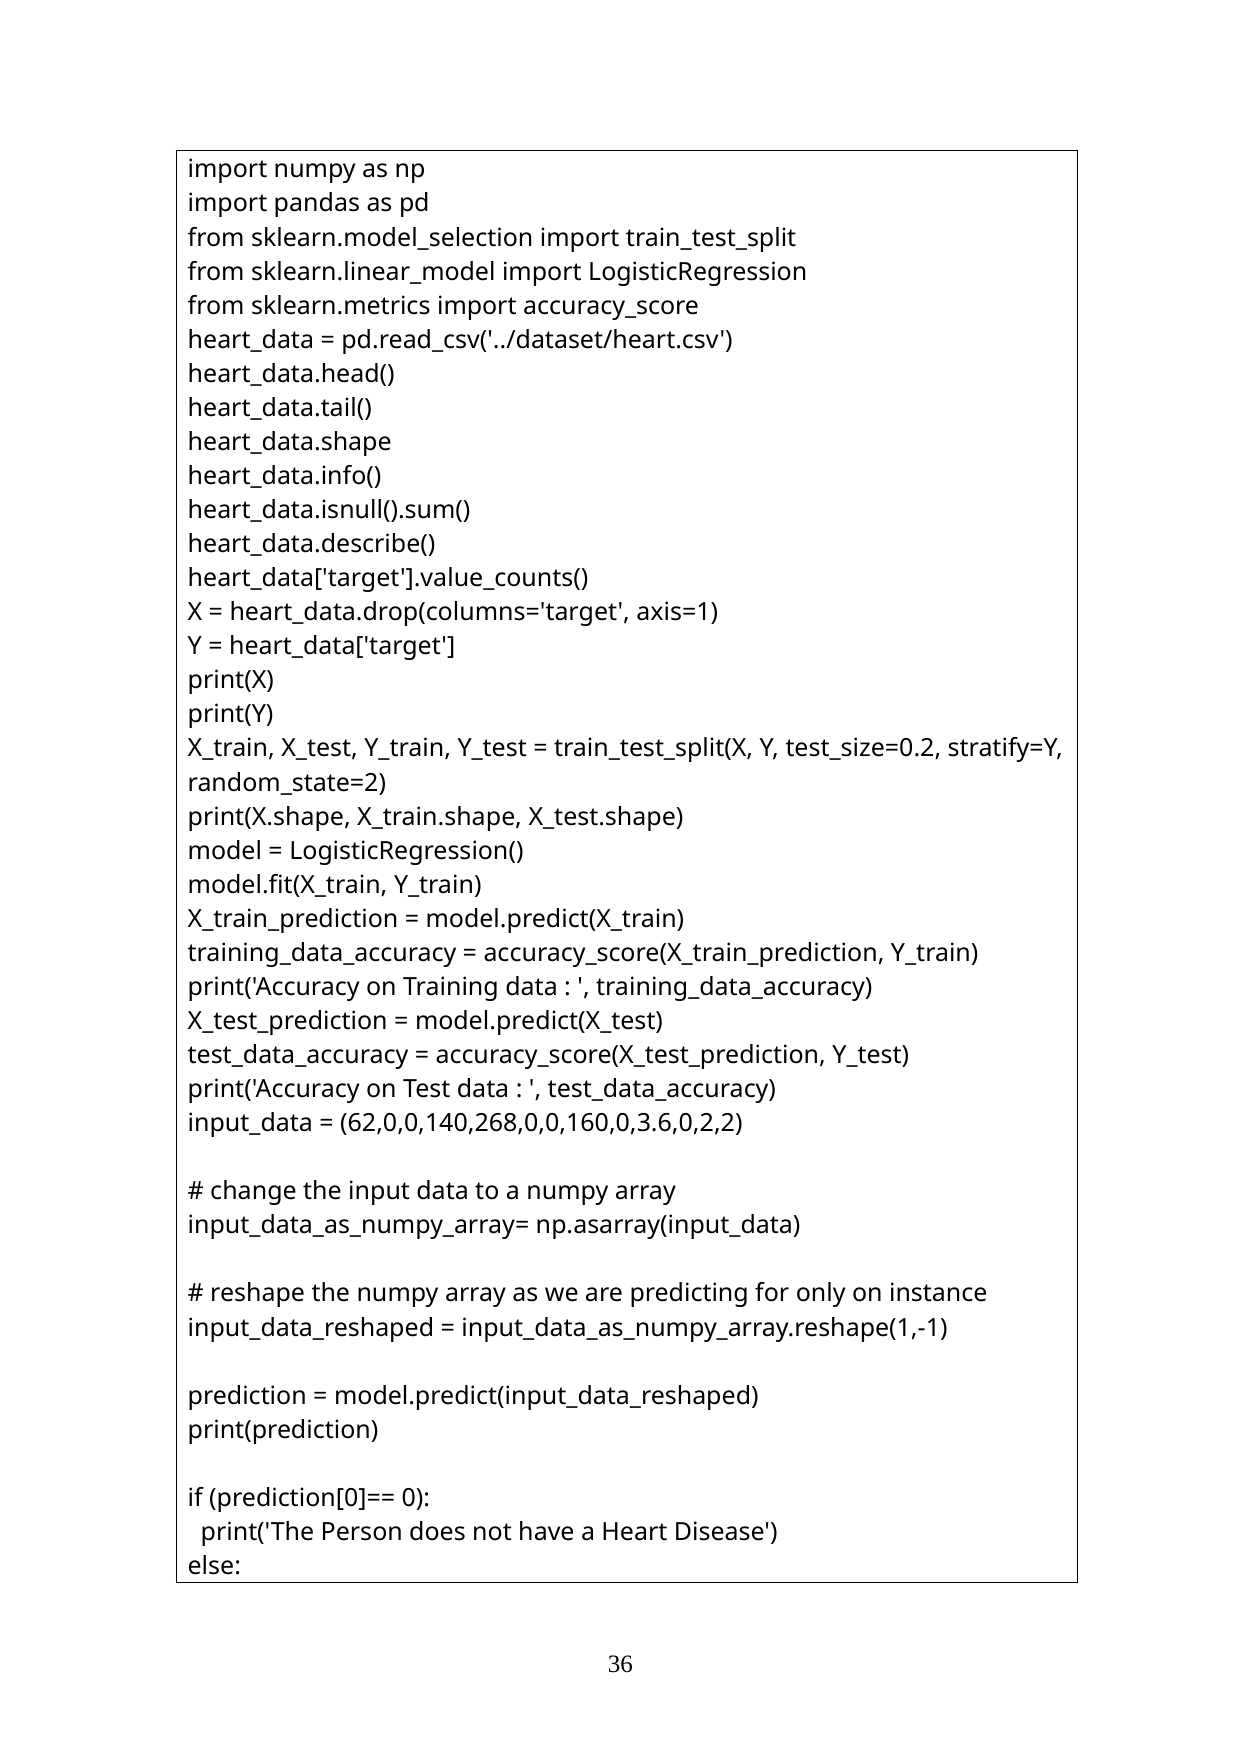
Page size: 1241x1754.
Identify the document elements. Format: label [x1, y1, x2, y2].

table_header [177, 151, 1077, 1582]
